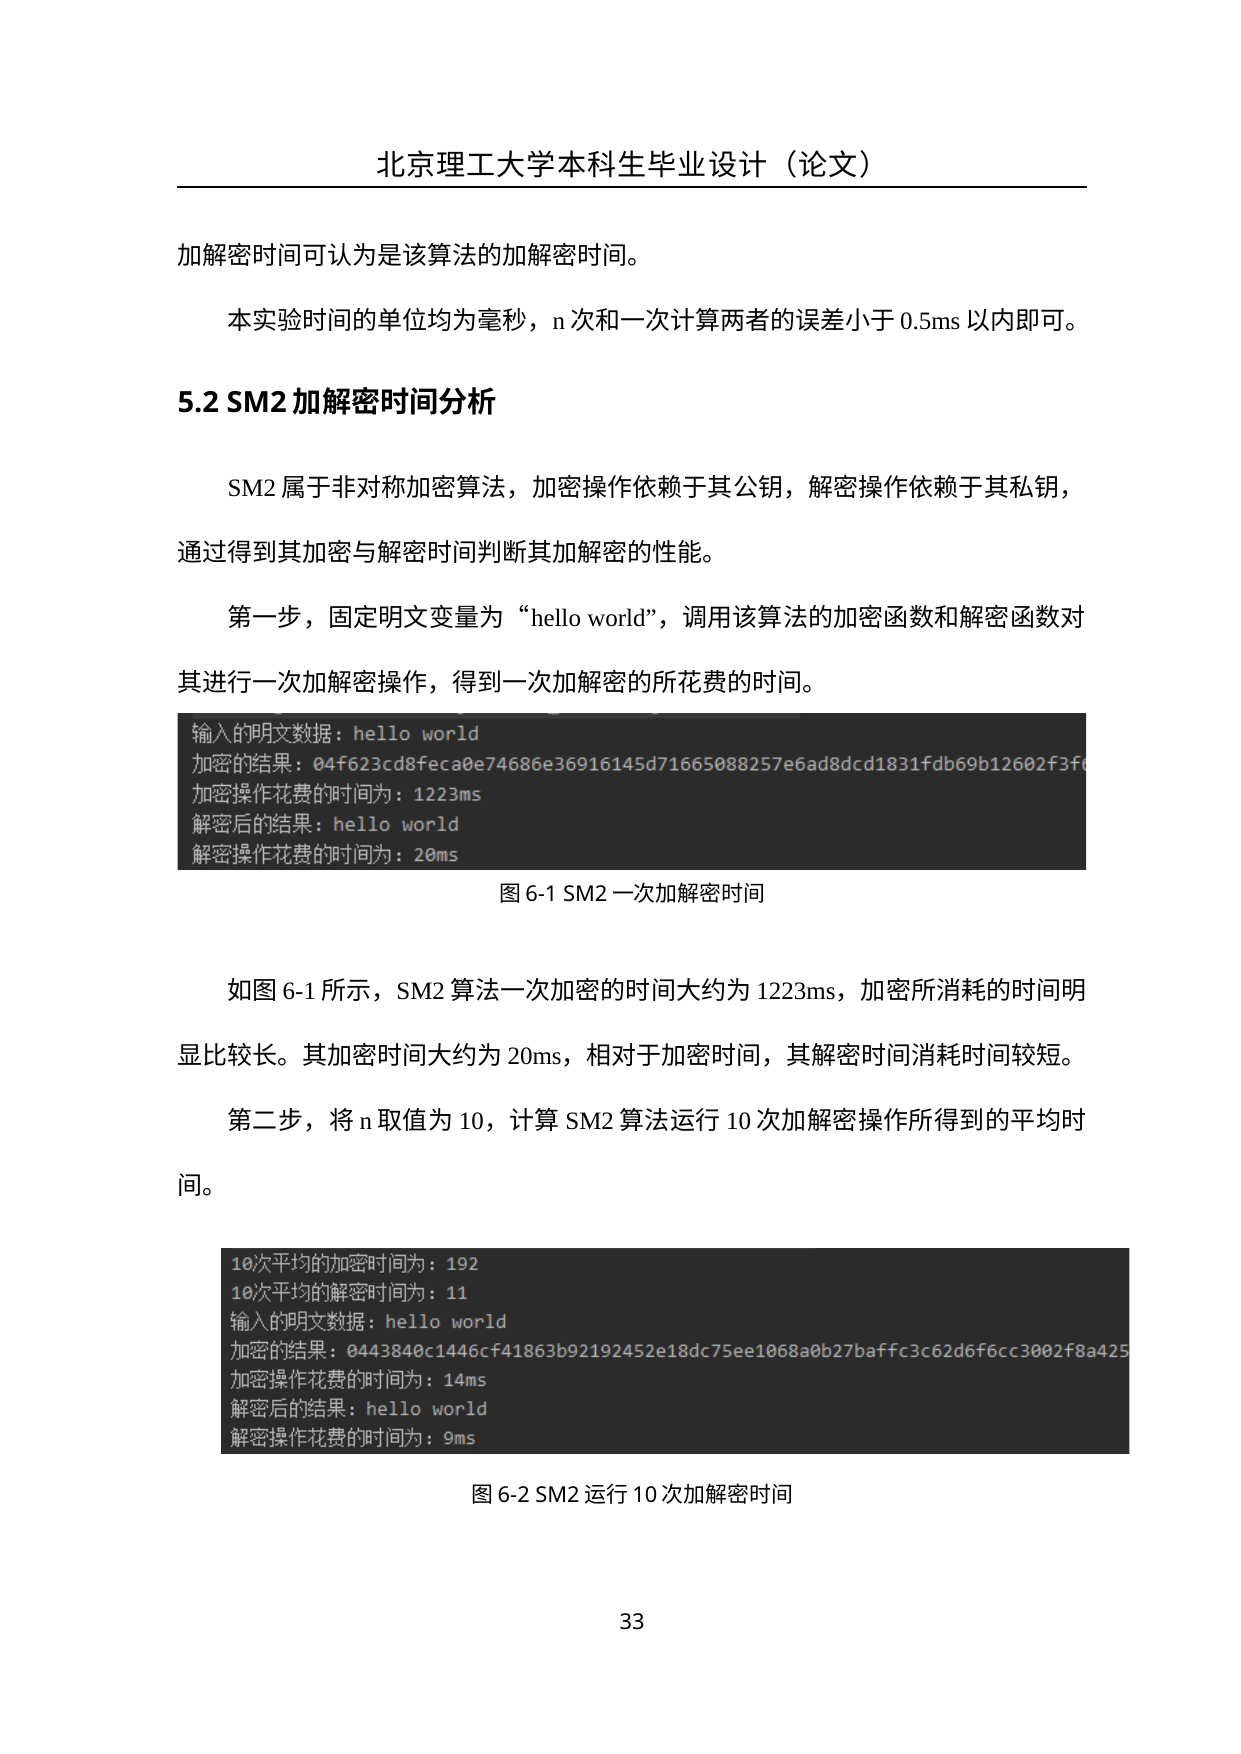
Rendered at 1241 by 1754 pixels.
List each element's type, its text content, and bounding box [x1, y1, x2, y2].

text 第二步，将n取值为10，计算SM2算法运行10次加解密操作所得到的平均时间。 [177, 1086, 1087, 1216]
text 图6-1 SM2一次加解密时间 [177, 876, 1087, 908]
picture [177, 713, 1087, 870]
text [177, 221, 1087, 286]
text 本实验时间的单位均为毫秒，n次和一次计算两者的误差小于0.5ms以内即可。 [177, 286, 1087, 351]
text SM2属于非对称加密算法，加密操作依赖于其公钥，解密操作依赖于其私钥，通过得到其加密与解密时间判断其加解密的性能。 [177, 453, 1087, 583]
text 图6-2 SM2运行10次加解密时间 [177, 1476, 1087, 1509]
list 5.2 SM2加解密时间分析 [177, 367, 1087, 432]
text 如图6-1所示，SM2算法一次加密的时间大约为1223ms，加密所消耗的时间明显比较长。其加密时间大约为20ms，相对于加密时间，其解密时间消耗时间较短。 [177, 956, 1087, 1086]
picture [221, 1248, 1130, 1454]
text 第一步，固定明文变量为“hello world”，调用该算法的加密函数和解密函数对其进行一次加解密操作，得到一次加解密的所花费的时间。 [177, 583, 1087, 713]
